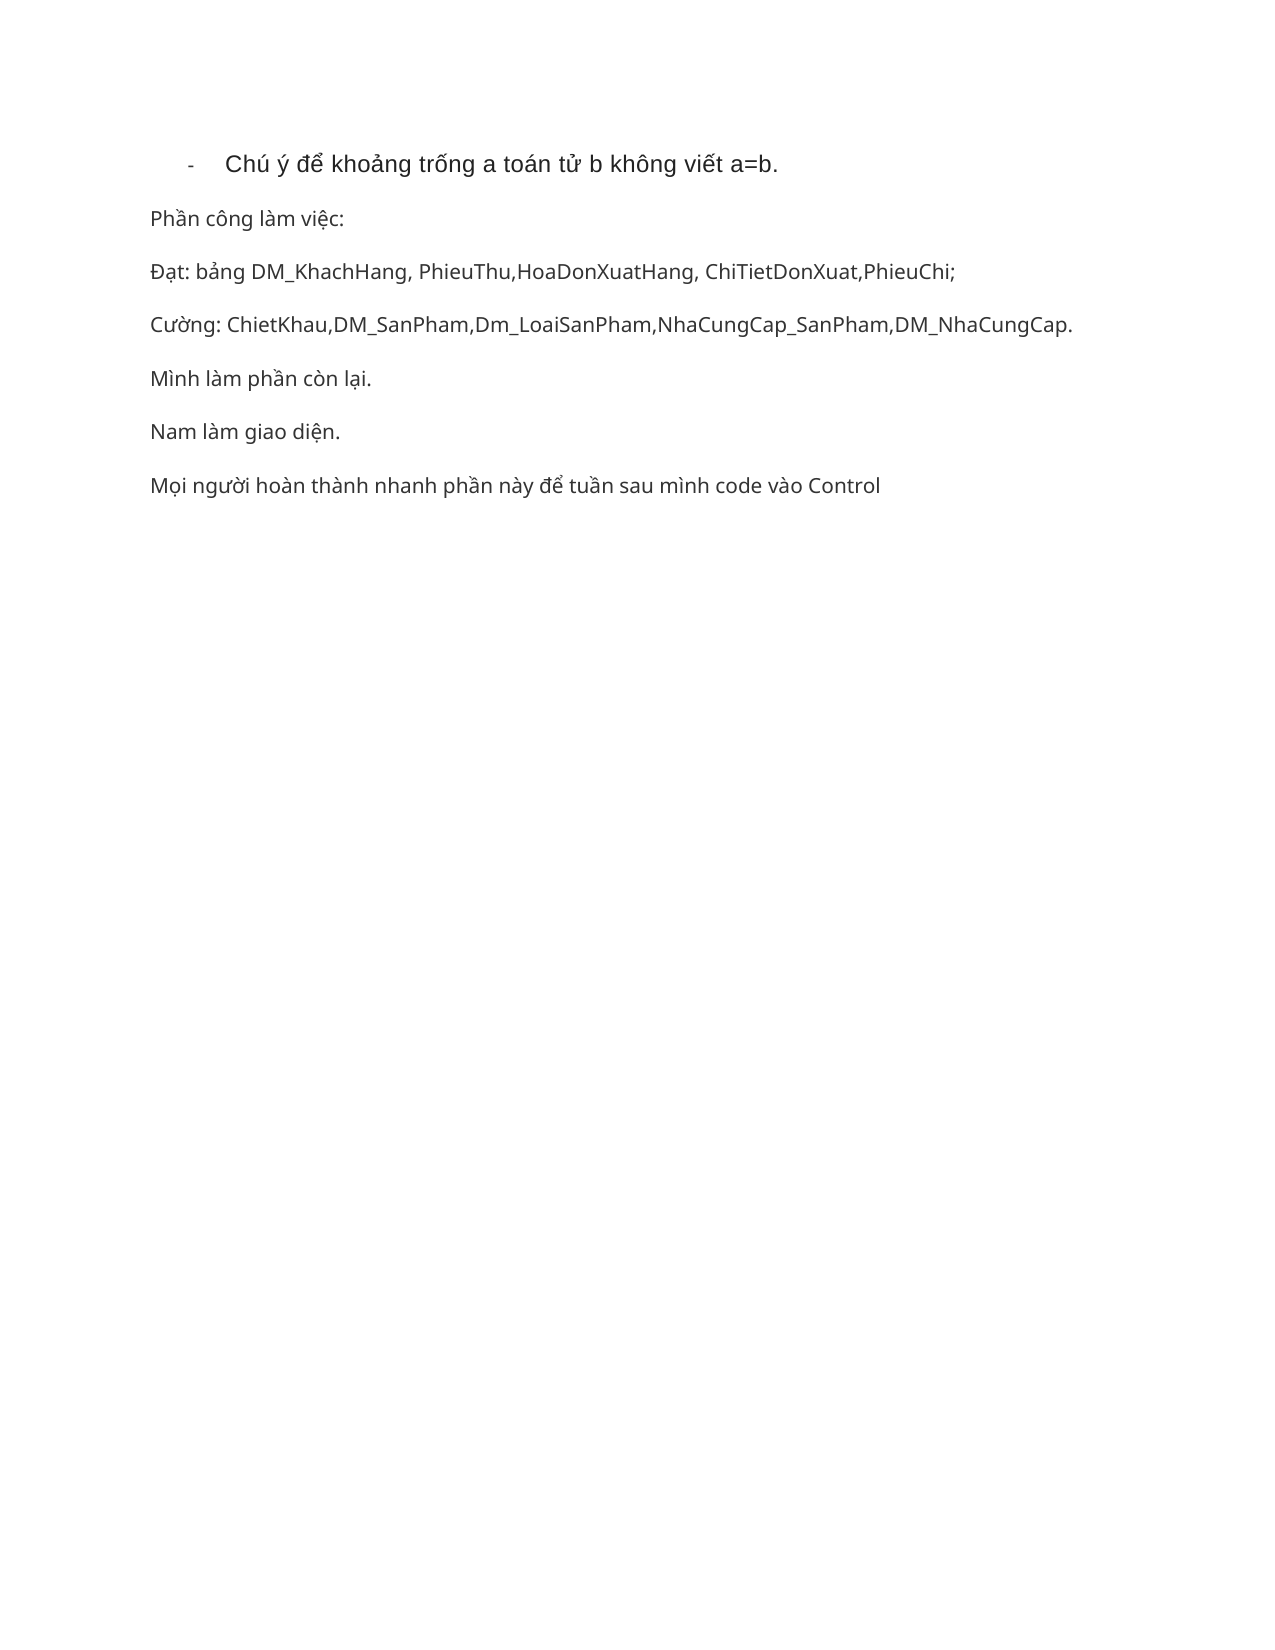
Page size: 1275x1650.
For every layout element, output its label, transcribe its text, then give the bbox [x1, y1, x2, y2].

text Mình làm phần còn lại. [150, 364, 1125, 392]
text Cường: ChietKhau,DM_SanPham,Dm_LoaiSanPham,NhaCungCap_SanPham,DM_NhaCungCap. [150, 311, 1125, 339]
text Đạt: bảng DM_KhachHang, PhieuThu,HoaDonXuatHang, ChiTietDonXuat,PhieuChi; [150, 257, 1125, 286]
list Chú ý để khoảng trống a toán tử b không viết a=b. [187, 150, 1125, 179]
text Nam làm giao diện. [150, 417, 1125, 446]
text Mọi người hoàn thành nhanh phần này để tuần sau mình code vào Control [150, 471, 1125, 499]
text Phần công làm việc: [150, 204, 1125, 232]
